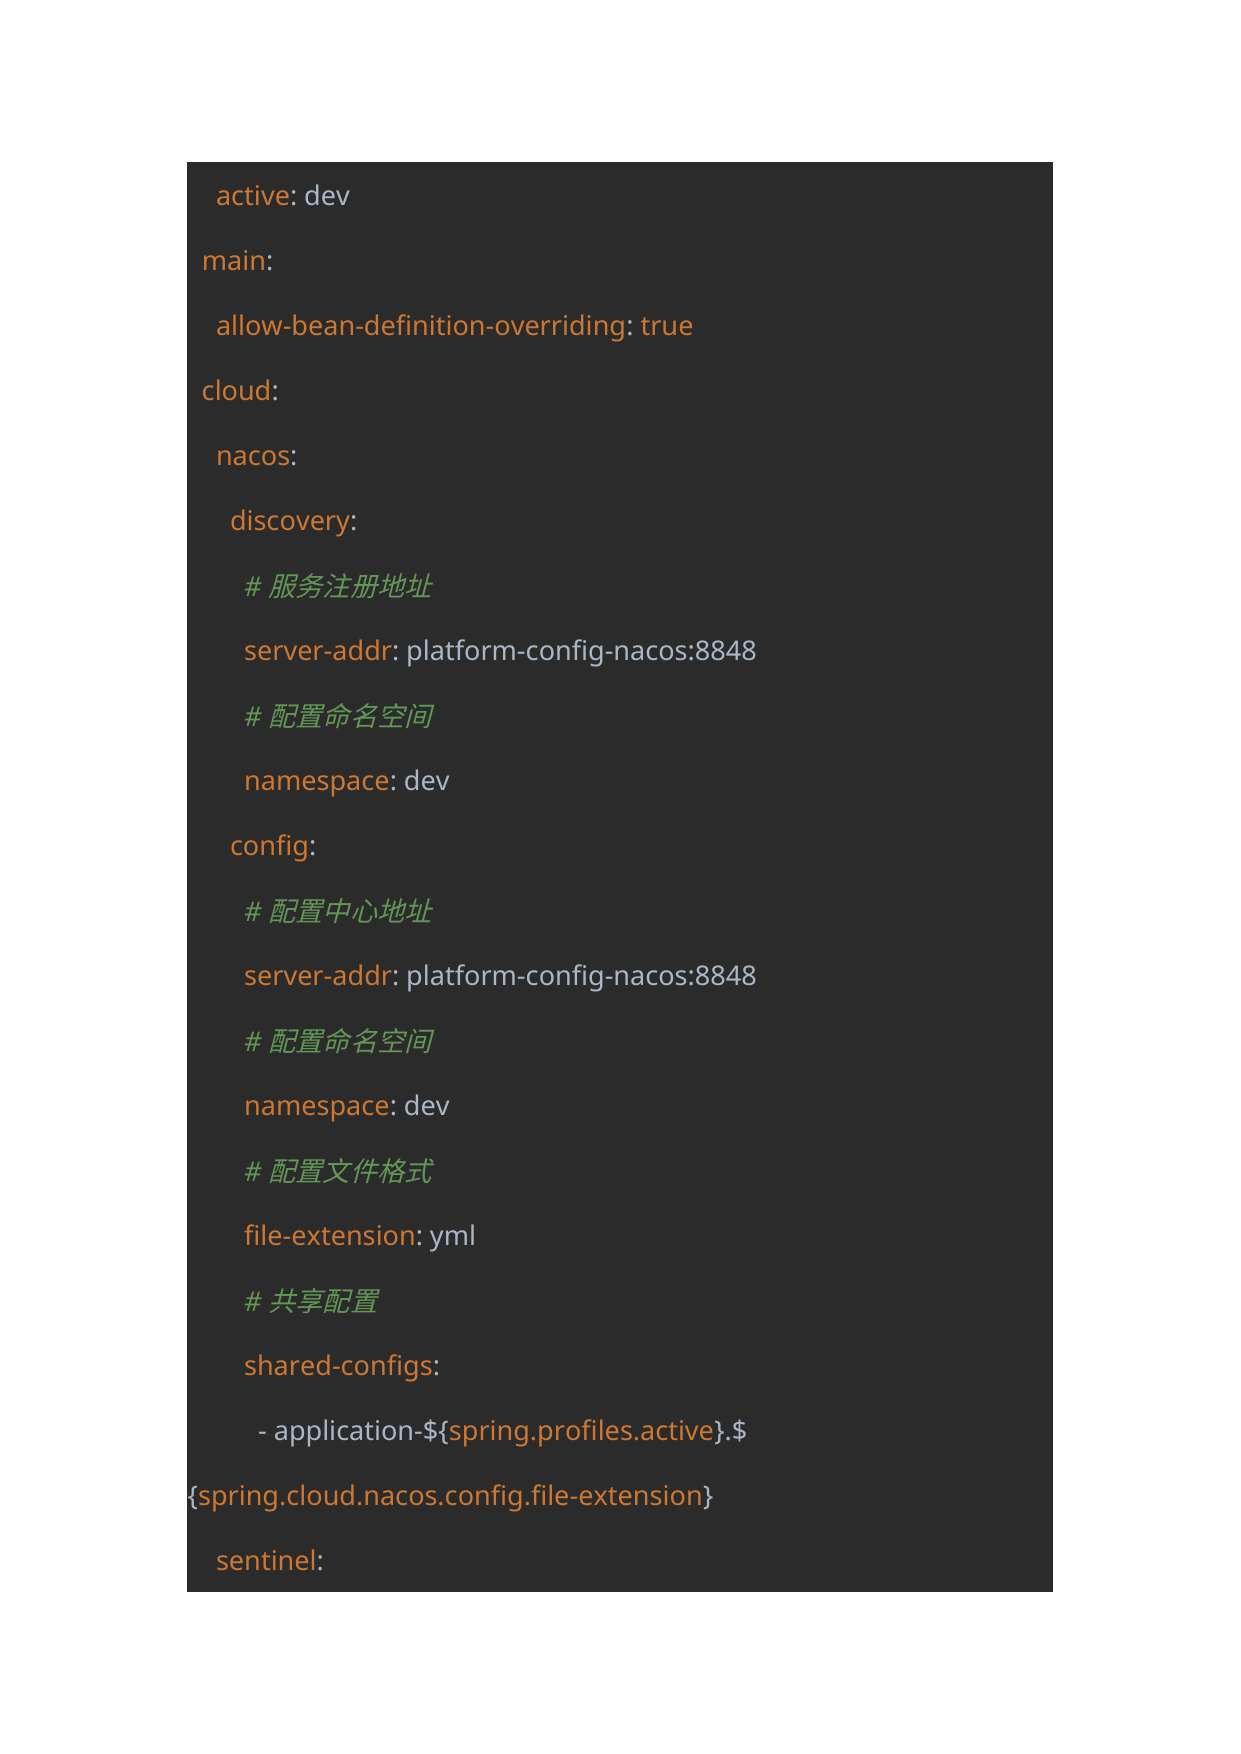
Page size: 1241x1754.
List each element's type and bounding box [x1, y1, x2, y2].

text [187, 162, 1053, 1592]
